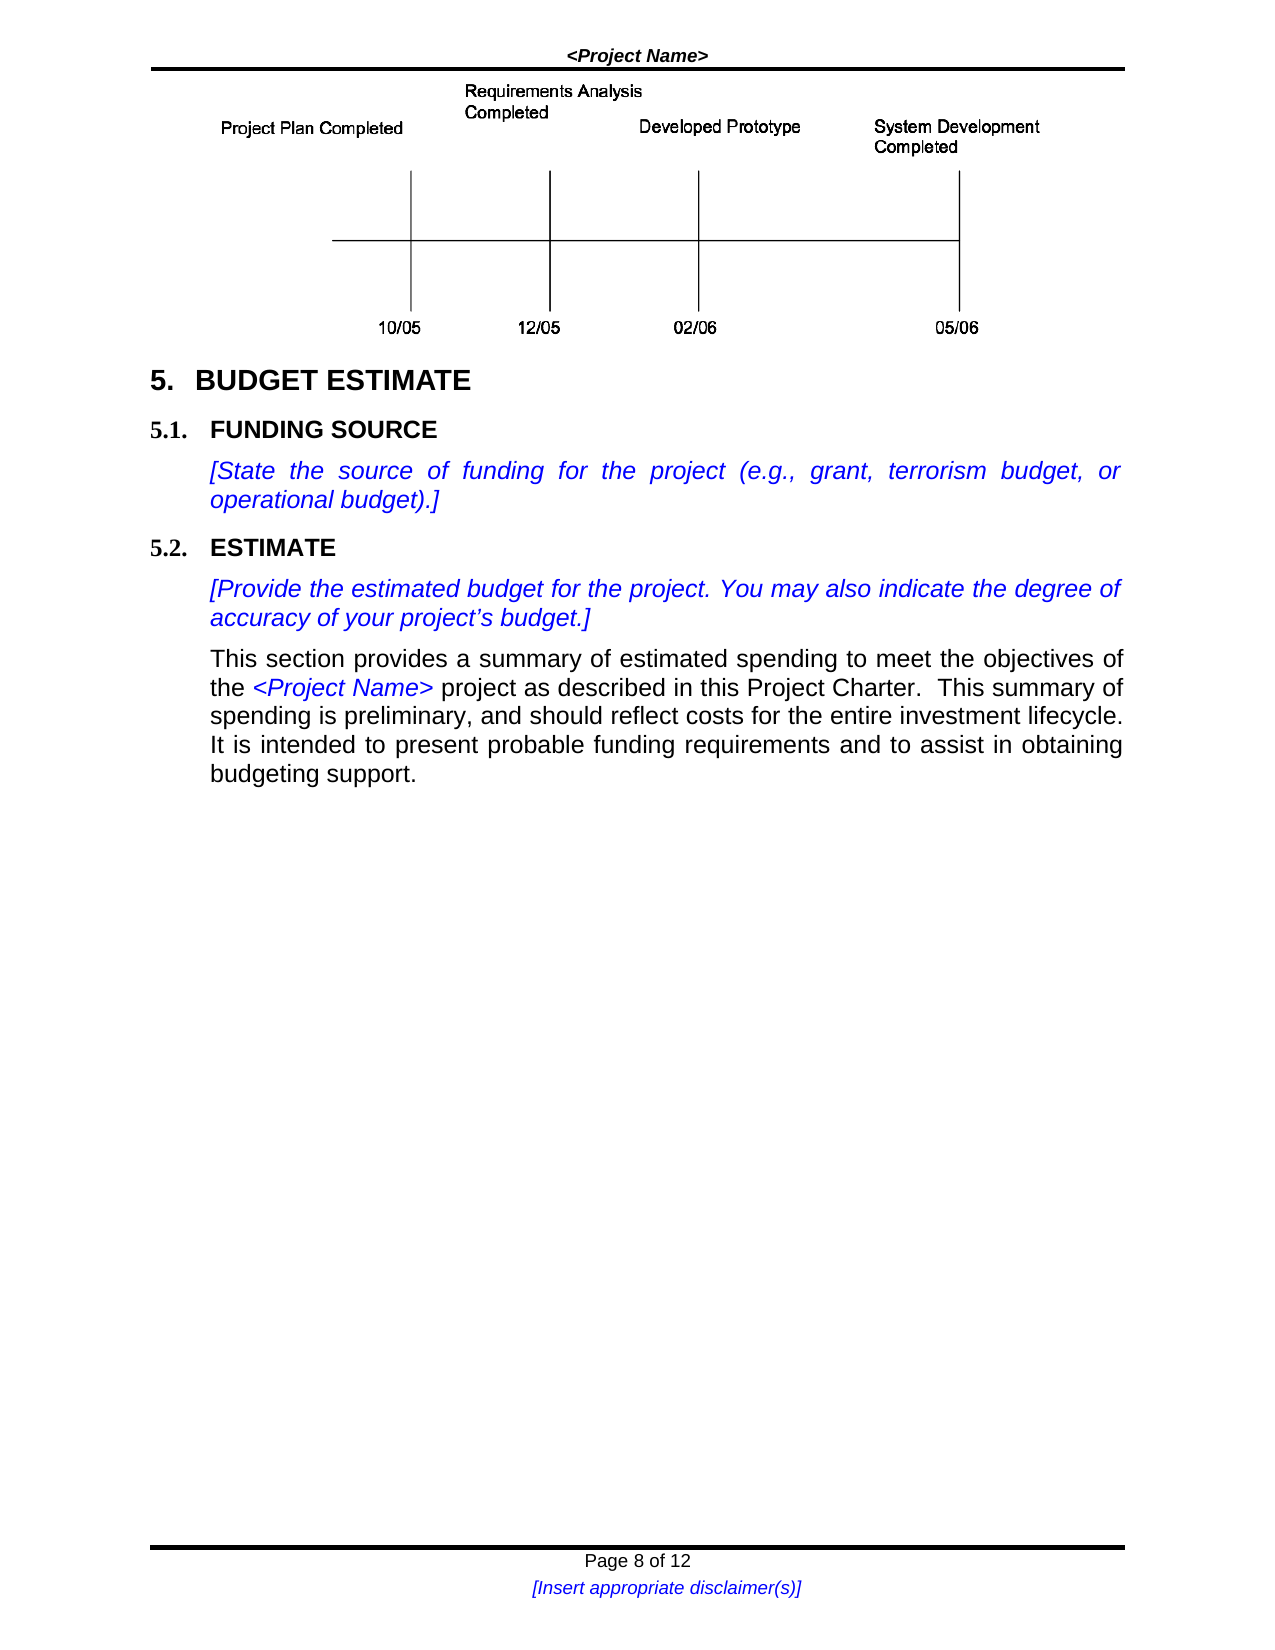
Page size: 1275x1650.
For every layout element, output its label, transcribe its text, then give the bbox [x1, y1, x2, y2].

text This section provides a summary of estimated spending to meet the objectives of the <Project Name> project as described in this Project Charter. This summary of spending is preliminary, and should reflect costs for the entire investment lifecycle. It is intended to present probable funding requirements and to assist in obtaining budgeting support. [210, 644, 1125, 788]
subtitle Estimate [150, 532, 1125, 561]
text [Provide the estimated budget for the project. You may also indicate the degree of accuracy of your project’s budget.] [210, 574, 1125, 631]
picture [210, 75, 1109, 344]
subtitle budget Estimate [150, 363, 1125, 396]
text [State the source of funding for the project (e.g., grant, terrorism budget, or operational budget).] [210, 456, 1125, 514]
subtitle Funding Source [150, 415, 1125, 444]
